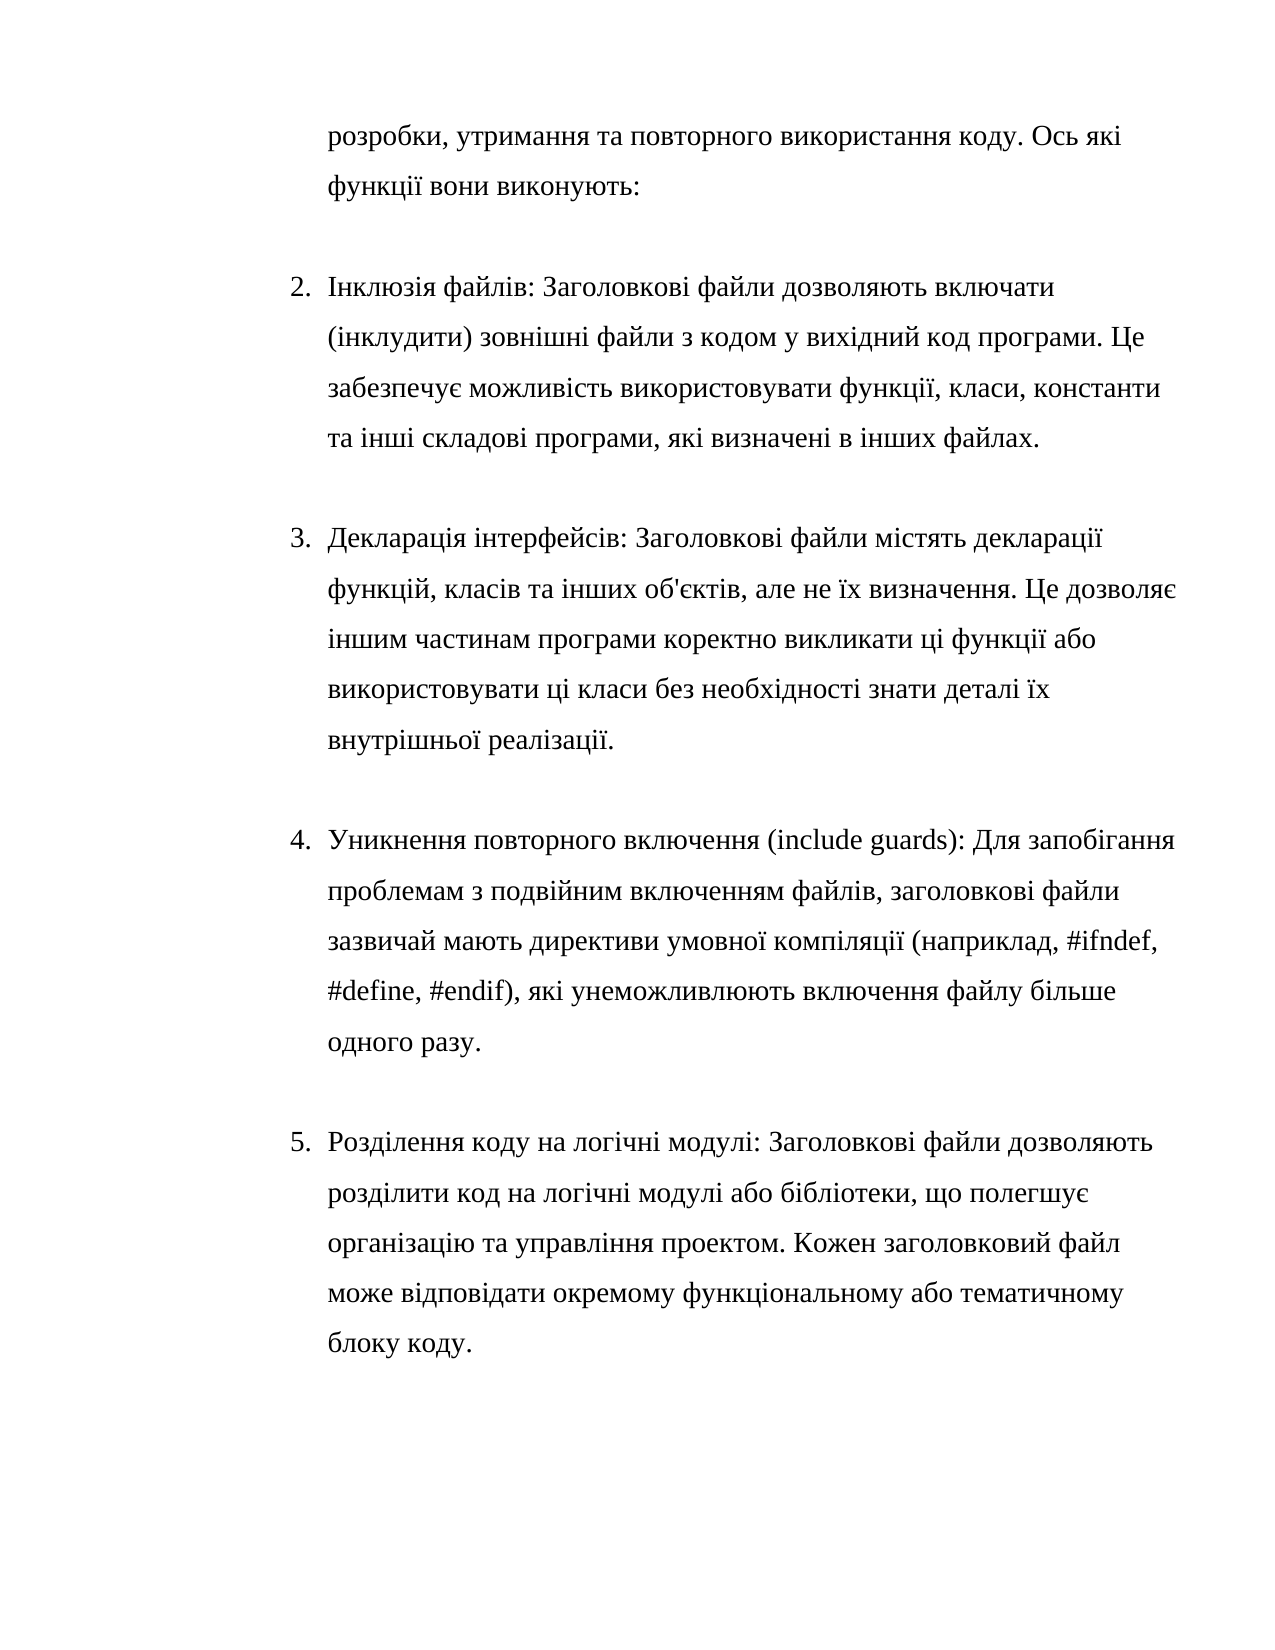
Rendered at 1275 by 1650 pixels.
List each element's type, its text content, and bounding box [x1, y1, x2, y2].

list Розділення коду на логічні модулі: Заголовкові файли дозволяють розділити код на логічні модулі або бібліотеки, що полегшує організацію та управління проектом. Кожен заголовковий файл може відповідати окремому функціональному або тематичному блоку коду. [290, 1124, 1186, 1359]
list Інклюзія файлів: Заголовкові файли дозволяють включати (інклудити) зовнішні файли з кодом у вихідний код програми. Це забезпечує можливість використовувати функції, класи, константи та інші складові програми, які визначені в інших файлах. [290, 269, 1186, 453]
list Уникнення повторного включення (include guards): Для запобігання проблемам з подвійним включенням файлів, заголовкові файли зазвичай мають директиви умовної компіляції (наприклад, #ifndef, #define, #endif), які унеможливлюють включення файлу більше одного разу. [290, 822, 1186, 1057]
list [290, 118, 1186, 202]
list Декларація інтерфейсів: Заголовкові файли містять декларації функцій, класів та інших об'єктів, але не їх визначення. Це дозволяє іншим частинам програми коректно викликати ці функції або використовувати ці класи без необхідності знати деталі їх внутрішньої реалізації. [290, 521, 1186, 755]
